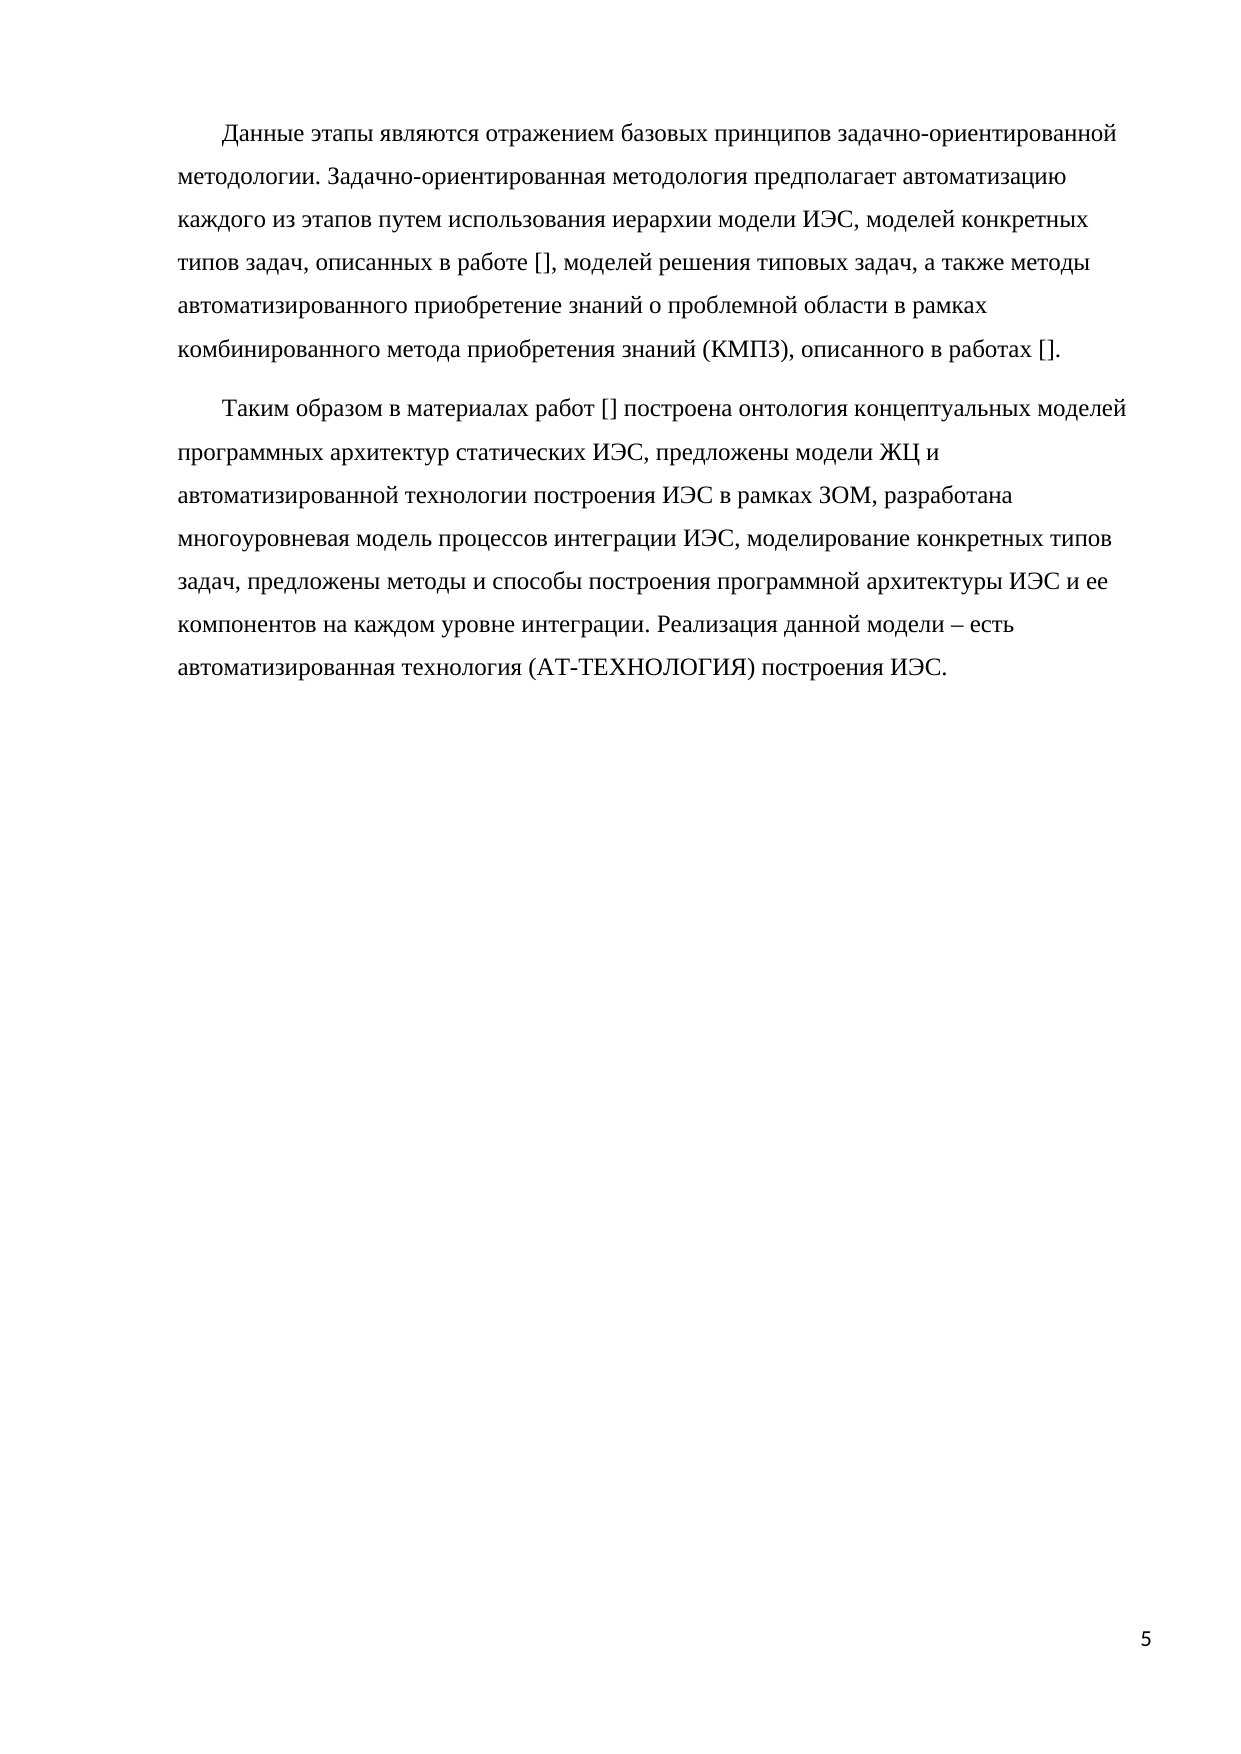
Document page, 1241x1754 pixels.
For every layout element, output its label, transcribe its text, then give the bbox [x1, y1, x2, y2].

text Данные этапы являются отражением базовых принципов задачно-ориентированной методологии. Задачно-ориентированная методология предполагает автоматизацию каждого из этапов путем использования иерархии модели ИЭС, моделей конкретных типов задач, описанных в работе [], моделей решения типовых задач, а также методы автоматизированного приобретение знаний о проблемной области в рамках комбинированного метода приобретения знаний (КМПЗ), описанного в работах []. [177, 118, 1152, 362]
text Таким образом в материалах работ [] построена онтология концептуальных моделей программных архитектур статических ИЭС, предложены модели ЖЦ и автоматизированной технологии построения ИЭС в рамках ЗОМ, разработана многоуровневая модель процессов интеграции ИЭС, моделирование конкретных типов задач, предложены методы и способы построения программной архитектуры ИЭС и ее компонентов на каждом уровне интеграции. Реализация данной модели – есть автоматизированная технология (АТ-ТЕХНОЛОГИЯ) построения ИЭС. [177, 393, 1152, 681]
